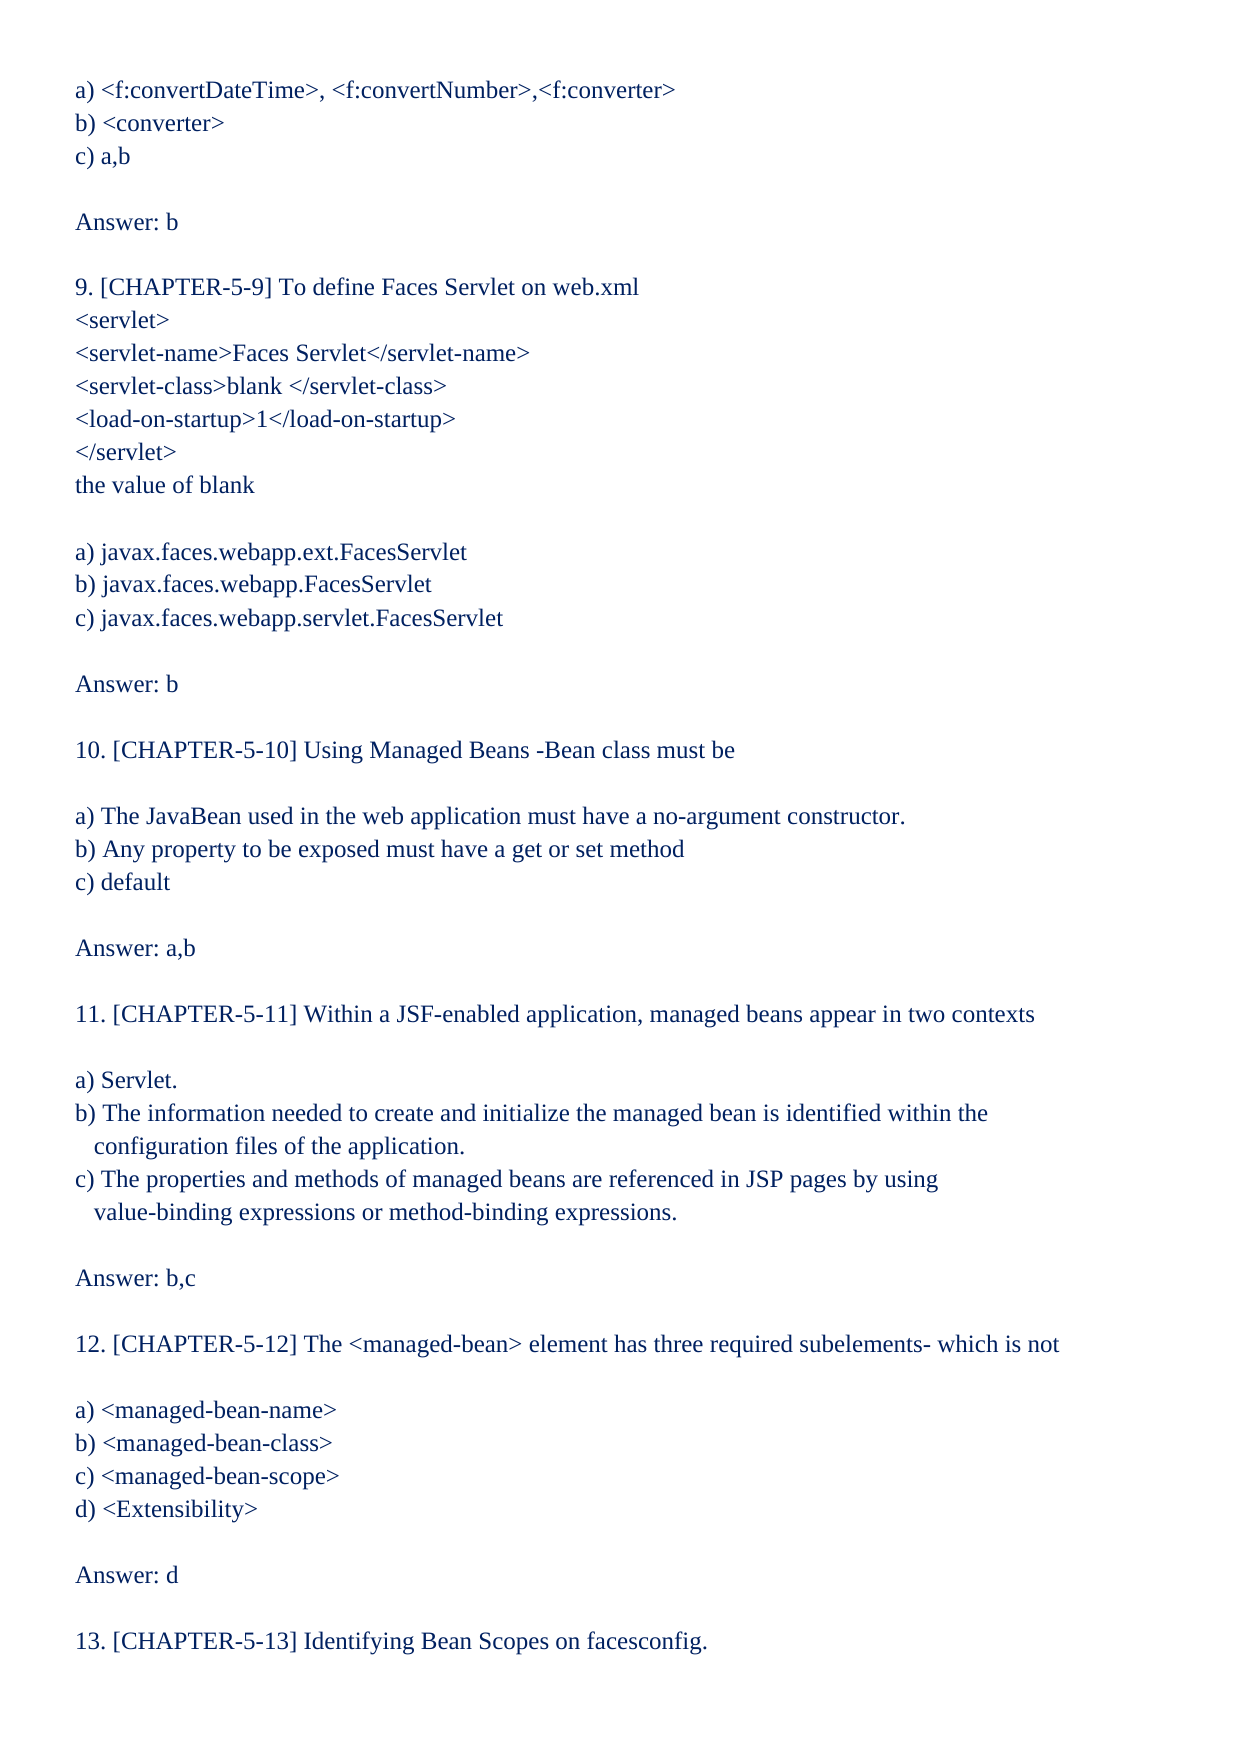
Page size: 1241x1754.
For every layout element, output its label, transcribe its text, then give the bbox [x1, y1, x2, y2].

text b) <converter> [75, 108, 1165, 137]
text <servlet> [75, 305, 1165, 334]
text Answer: b,c [75, 1263, 1165, 1292]
text <load-on-startup>1</load-on-startup> [75, 404, 1165, 433]
text b) The information needed to create and initialize the managed bean is identified within the [75, 1098, 1165, 1127]
text c) <managed-bean-scope> [75, 1461, 1165, 1490]
text c) The properties and methods of managed beans are referenced in JSP pages by using [75, 1164, 1165, 1193]
text the value of blank [75, 471, 1165, 499]
text Answer: b [75, 207, 1165, 236]
text 10. [CHAPTER-5-10] Using Managed Beans -Bean class must be [75, 735, 1165, 763]
text 11. [CHAPTER-5-11] Within a JSF-enabled application, managed beans appear in two contexts [75, 999, 1165, 1028]
text Answer: a,b [75, 933, 1165, 962]
text a) Servlet. [75, 1065, 1165, 1094]
text 12. [CHAPTER-5-12] The <managed-bean> element has three required subelements- which is not [75, 1329, 1165, 1358]
text a) <managed-bean-name> [75, 1395, 1165, 1424]
text b) javax.faces.webapp.FacesServlet [75, 569, 1165, 598]
text </servlet> [75, 437, 1165, 466]
text Answer: b [75, 669, 1165, 697]
text configuration files of the application. [75, 1131, 1165, 1160]
text 9. [CHAPTER-5-9] To define Faces Servlet on web.xml [75, 272, 1165, 301]
text <servlet-class>blank </servlet-class> [75, 371, 1165, 400]
text b) <managed-bean-class> [75, 1428, 1165, 1457]
text <servlet-name>Faces Servlet</servlet-name> [75, 338, 1165, 367]
text c) javax.faces.webapp.servlet.FacesServlet [75, 603, 1165, 631]
text Answer: d [75, 1560, 1165, 1589]
text b) Any property to be exposed must have a get or set method [75, 834, 1165, 862]
text d) <Extensibility> [75, 1494, 1165, 1523]
text c) default [75, 867, 1165, 896]
text a) The JavaBean used in the web application must have a no-argument constructor. [75, 801, 1165, 829]
text value-binding expressions or method-binding expressions. [75, 1197, 1165, 1226]
text c) a,b [75, 141, 1165, 170]
text a) <f:convertDateTime>, <f:convertNumber>,<f:converter> [75, 75, 1165, 104]
text a) javax.faces.webapp.ext.FacesServlet [75, 537, 1165, 565]
text 13. [CHAPTER-5-13] Identifying Bean Scopes on facesconfig. [75, 1626, 1165, 1655]
